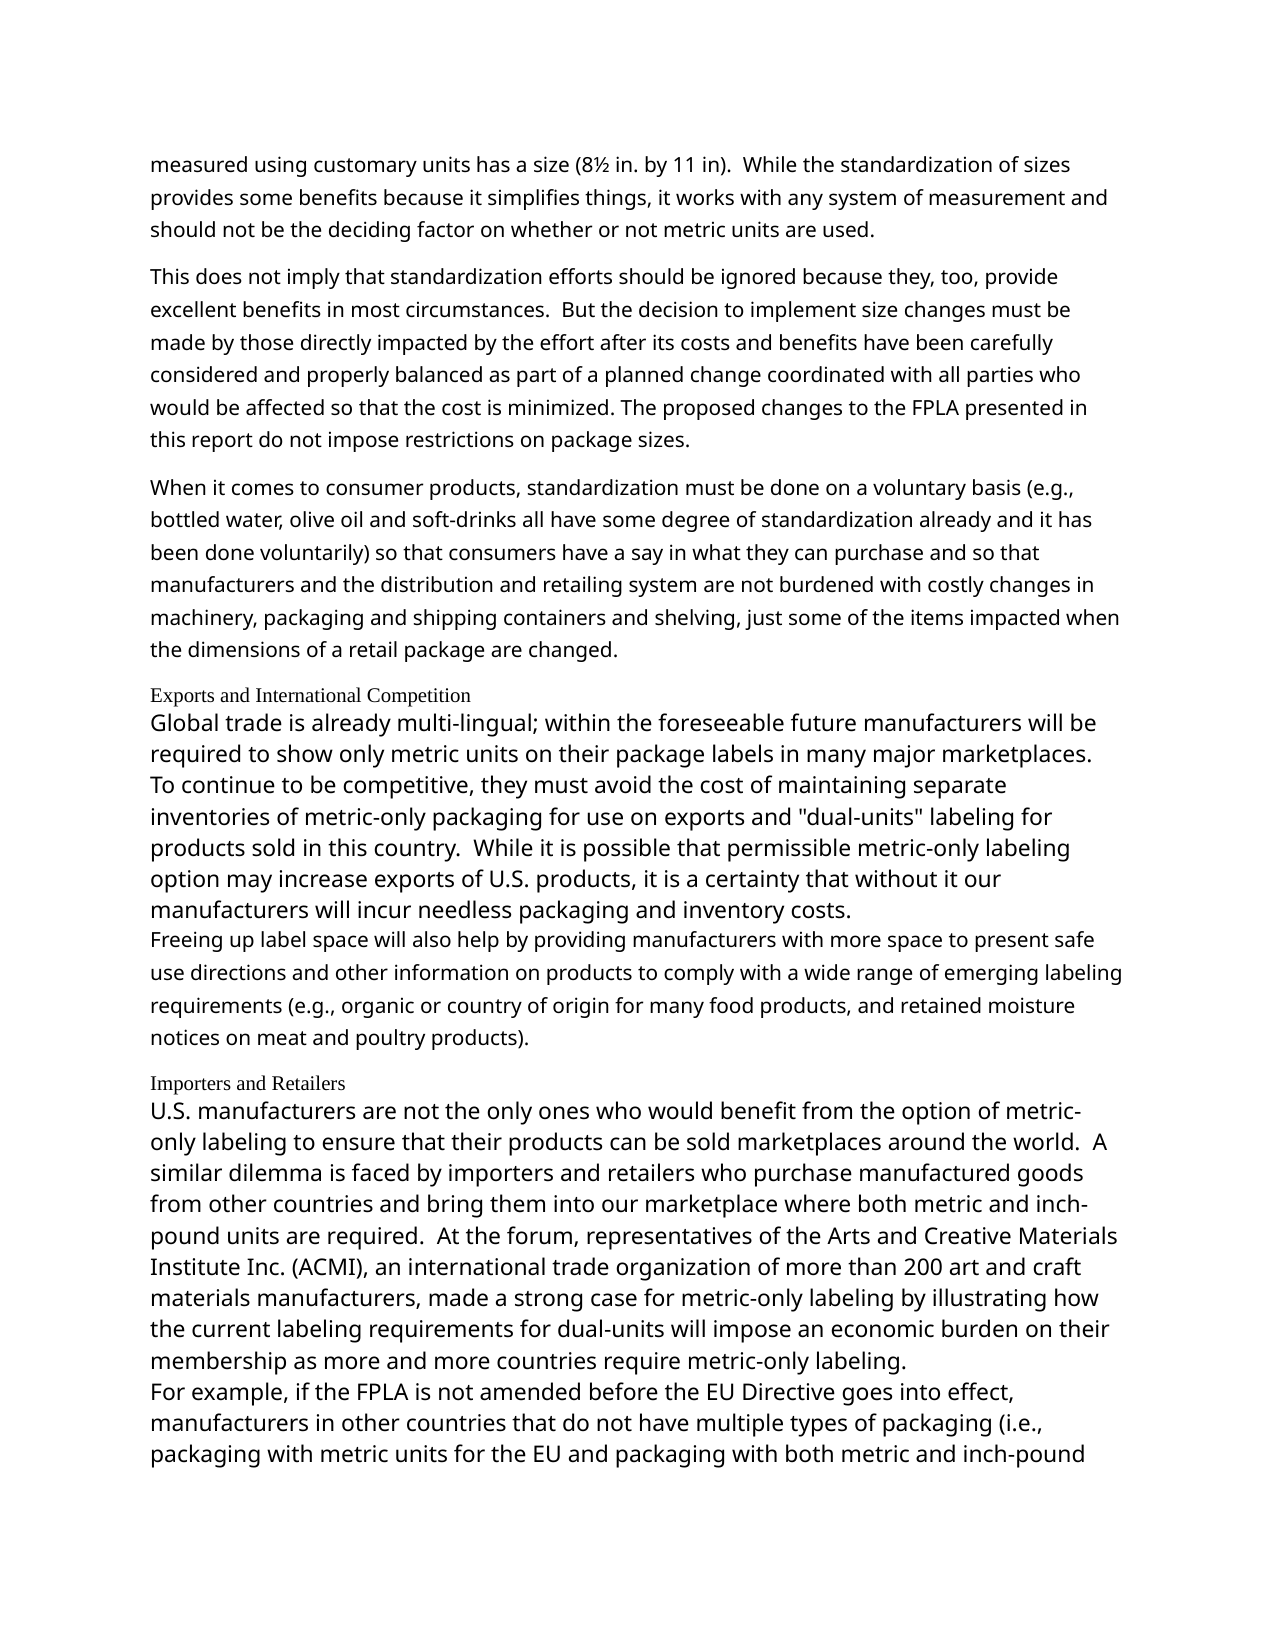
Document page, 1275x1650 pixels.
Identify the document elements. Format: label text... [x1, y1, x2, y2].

text This does not imply that standardization efforts should be ignored because they, too, provide excellent benefits in most circumstances. But the decision to implement size changes must be made by those directly impacted by the effort after its costs and benefits have been carefully considered and properly balanced as part of a planned change coordinated with all parties who would be affected so that the cost is minimized. The proposed changes to the FPLA presented in this report do not impose restrictions on package sizes. [150, 262, 1125, 454]
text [150, 150, 1125, 244]
text Freeing up label space will also help by providing manufacturers with more space to present safe use directions and other information on products to comply with a wide range of emerging labeling requirements (e.g., organic or country of origin for many food products, and retained moisture notices on meat and poultry products). [150, 926, 1125, 1052]
text When it comes to consumer products, standardization must be done on a voluntary basis (e.g., bottled water, olive oil and soft-drinks all have some degree of standardization already and it has been done voluntarily) so that consumers have a say in what they can purchase and so that manufacturers and the distribution and retailing system are not burdened with costly changes in machinery, packaging and shipping containers and shelving, just some of the items impacted when the dimensions of a retail package are changed. [150, 473, 1125, 664]
